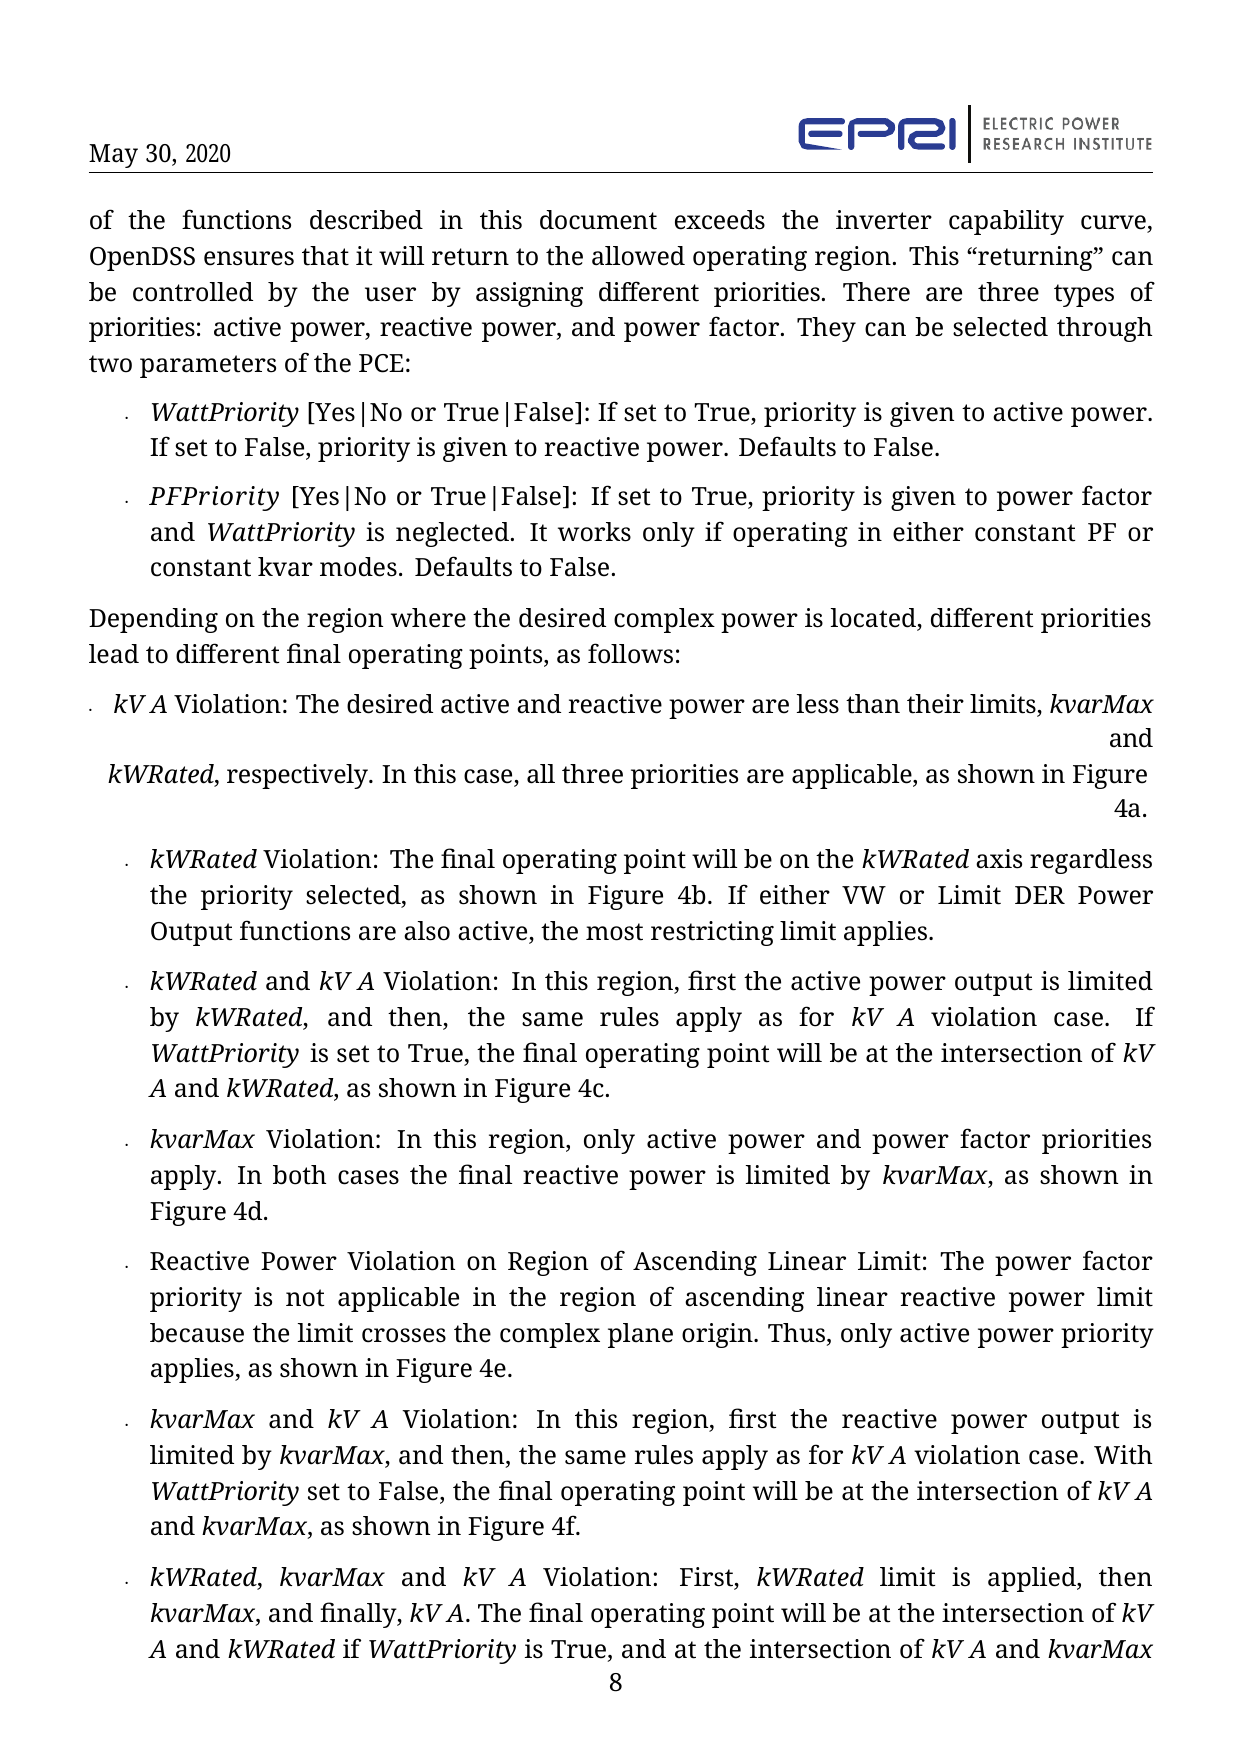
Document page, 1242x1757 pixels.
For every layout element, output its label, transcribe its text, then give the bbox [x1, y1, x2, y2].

list kV A Violation: The desired active and reactive power are less than their limits, kvarMax and [77, 687, 1153, 755]
text kWRated, respectively. In this case, all three priorities are applicable, as shown in Figure 4a. [77, 757, 1148, 825]
list kWRated Violation: The final operating point will be on the kWRated axis regardless the priority selected, as shown in Figure 4b. If either VW or Limit DER Power Output functions are also active, the most restricting limit applies. [125, 842, 1153, 947]
list PFPriority [Yes|No or True|False]: If set to True, priority is given to power factor and WattPriority is neglected. It works only if operating in either constant PF or constant kvar modes. Defaults to False. [125, 478, 1153, 584]
list kvarMax and kV A Violation: In this region, first the reactive power output is limited by kvarMax, and then, the same rules apply as for kV A violation case. With WattPriority set to False, the final operating point will be at the intersection of kV A and kvarMax, as shown in Figure 4f. [125, 1402, 1153, 1543]
picture [983, 117, 1152, 150]
text of the functions described in this document exceeds the inverter capability curve, OpenDSS ensures that it will return to the allowed operating region. This “returning” can be controlled by the user by assigning different priorities. There are three types of priorities: active power, reactive power, and power factor. They can be selected through two parameters of the PCE: [88, 203, 1153, 380]
text Depending on the region where the desired complex power is located, different priorities lead to different final operating points, as follows: [88, 601, 1153, 670]
list kvarMax Violation: In this region, only active power and power factor priorities apply. In both cases the final reactive power is limited by kvarMax, as shown in Figure 4d. [125, 1122, 1153, 1227]
list WattPriority [Yes|No or True|False]: If set to True, priority is given to active power. If set to False, priority is given to reactive power. Defaults to False. [125, 394, 1153, 464]
list Reactive Power Violation on Region of Ascending Linear Limit: The power factor priority is not applicable in the region of ascending linear reactive power limit because the limit crosses the complex plane origin. Thus, only active power priority applies, as shown in Figure 4e. [125, 1244, 1153, 1385]
list kWRated and kV A Violation: In this region, first the active power output is limited by kWRated, and then, the same rules apply as for kV A violation case. If WattPriority is set to True, the final operating point will be at the intersection of kV A and kWRated, as shown in Figure 4c. [125, 964, 1153, 1105]
